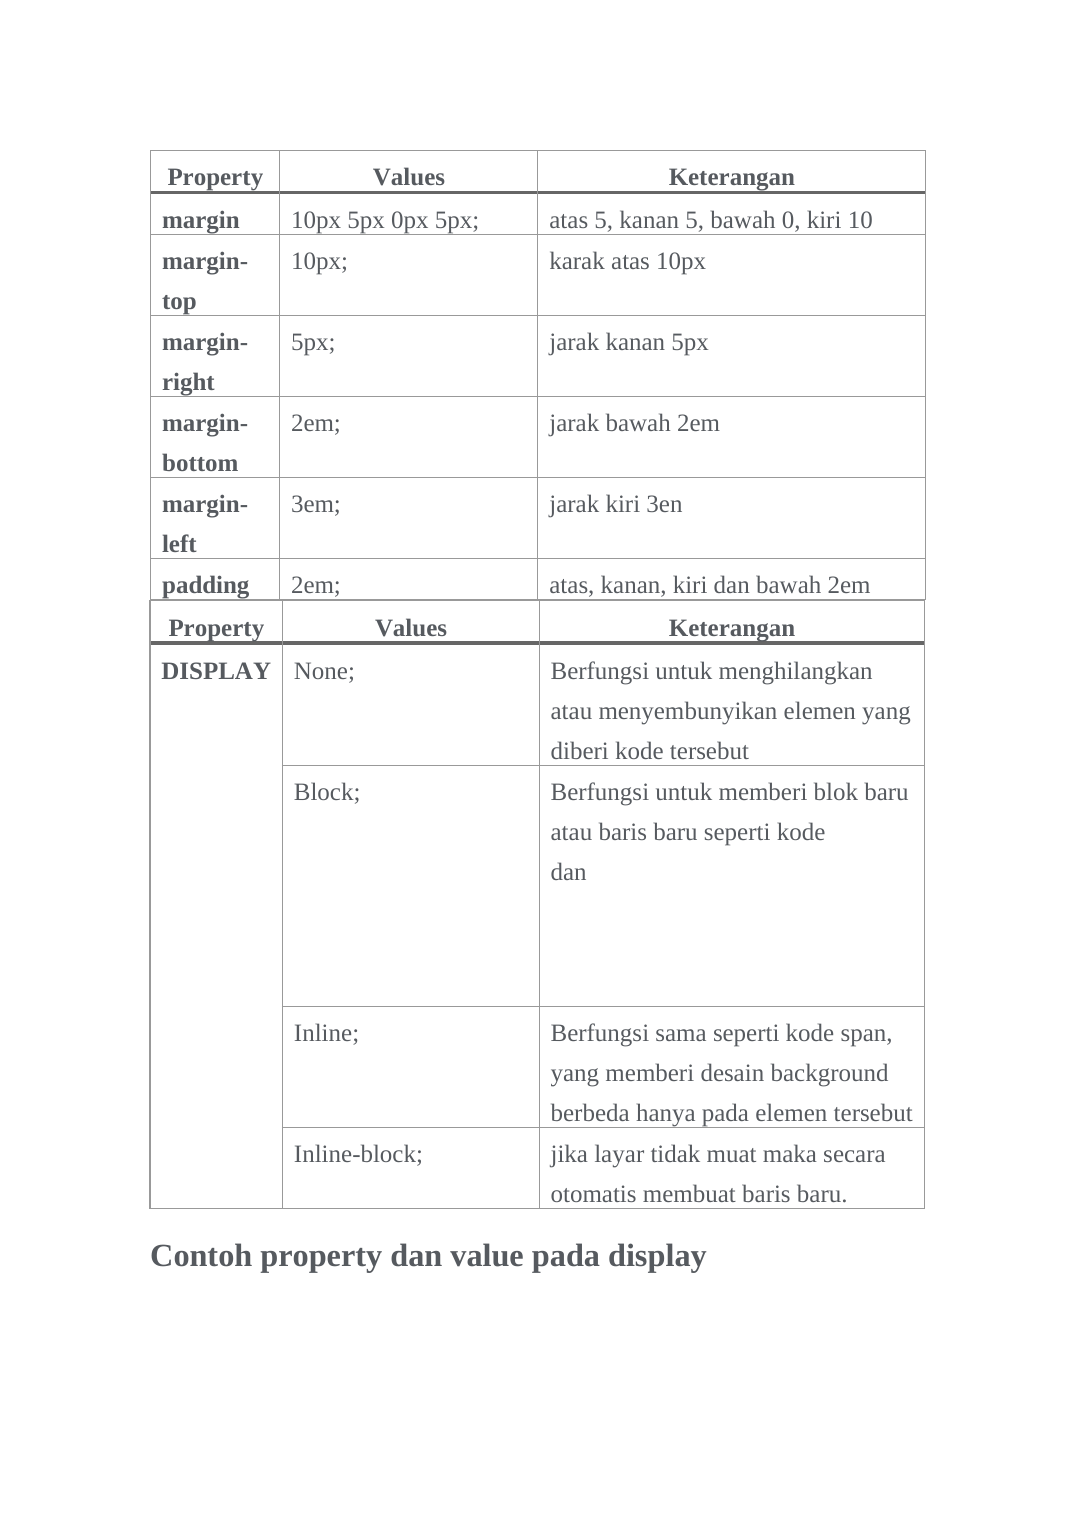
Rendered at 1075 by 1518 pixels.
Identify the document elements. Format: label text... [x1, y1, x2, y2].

table_cell 2em; [280, 397, 537, 477]
table_cell 10px; [280, 235, 537, 315]
table_cell jarak kiri 3en [538, 478, 925, 558]
table_cell margin [151, 194, 279, 234]
text Contoh property dan value pada display [150, 1236, 925, 1273]
table_header Property [151, 151, 279, 191]
table_cell Berfungsi untuk memberi blok baru atau baris baru seperti kode dan [540, 766, 924, 1006]
table_cell Block; [283, 766, 539, 1006]
table_cell margin-left [151, 478, 279, 558]
table_cell margin-top [151, 235, 279, 315]
table_cell 10px 5px 0px 5px; [280, 194, 537, 234]
table_header Values [283, 601, 539, 641]
table_header Keterangan [538, 151, 925, 191]
table_cell margin-bottom [151, 397, 279, 477]
table_cell DISPLAY [151, 645, 282, 1208]
table_cell margin-right [151, 316, 279, 396]
table_header Property [151, 601, 282, 641]
table_cell jika layar tidak muat maka secara otomatis membuat baris baru. [540, 1128, 924, 1208]
table_cell Berfungsi untuk menghilangkan atau menyembunyikan elemen yang diberi kode tersebut [540, 645, 924, 764]
table_cell padding [151, 559, 279, 599]
table_cell 3em; [280, 478, 537, 558]
table_cell jarak bawah 2em [538, 397, 925, 477]
table_cell jarak kanan 5px [538, 316, 925, 396]
table_cell 2em; [280, 559, 537, 599]
table_cell 5px; [280, 316, 537, 396]
table_cell atas, kanan, kiri dan bawah 2em [538, 559, 925, 599]
table_cell Inline; [283, 1007, 539, 1127]
table_header Keterangan [540, 601, 924, 641]
table_cell Berfungsi sama seperti kode span, yang memberi desain background berbeda hanya pada elemen tersebut [540, 1007, 924, 1127]
table_cell karak atas 10px [538, 235, 925, 315]
table_cell None; [283, 645, 539, 764]
table_cell Inline-block; [283, 1128, 539, 1208]
table_header Values [280, 151, 537, 191]
table_cell atas 5, kanan 5, bawah 0, kiri 10 [538, 194, 925, 234]
